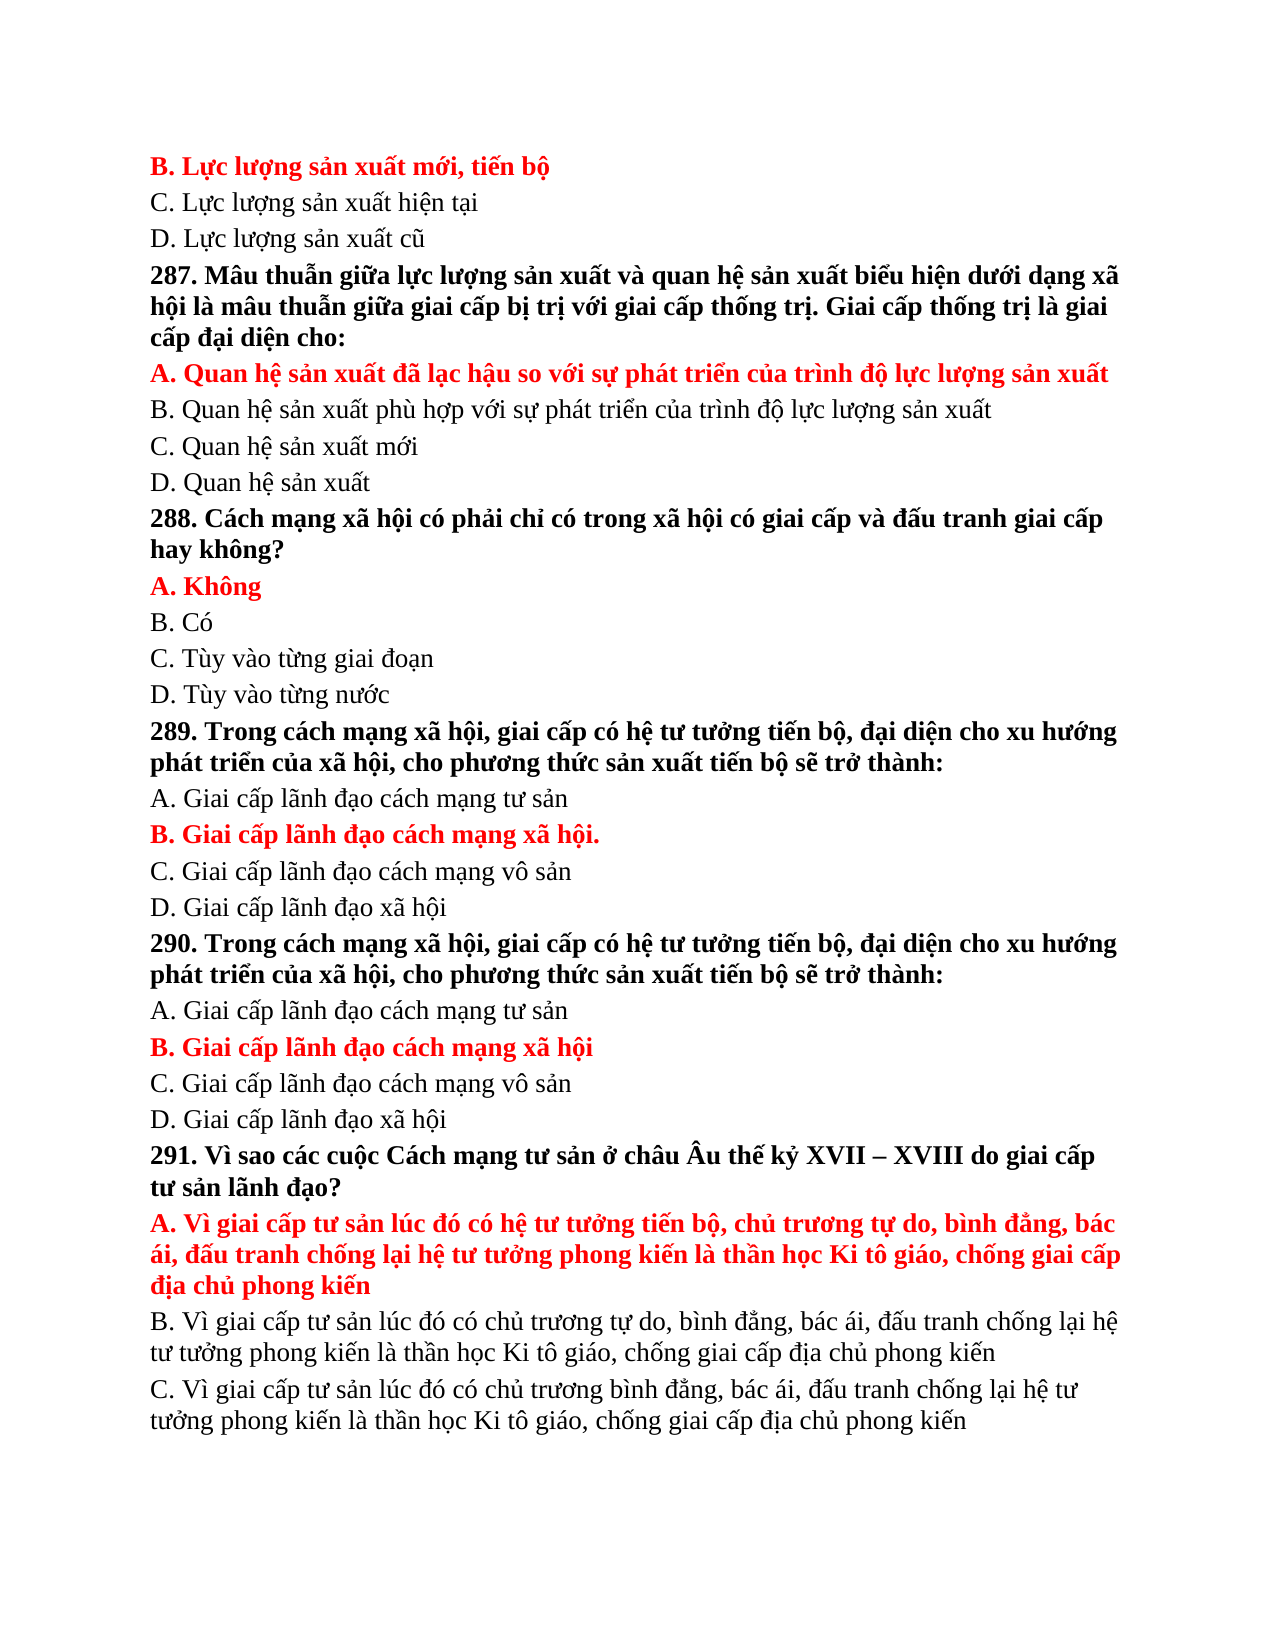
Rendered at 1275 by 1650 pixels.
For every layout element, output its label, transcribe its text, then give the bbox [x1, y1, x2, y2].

text 287. Mâu thuẫn giữa lực lượng sản xuất và quan hệ sản xuất biểu hiện dưới dạng xã hội là mâu thuẫn giữa giai cấp bị trị với giai cấp thống trị. Giai cấp thống trị là giai cấp đại diện cho: [150, 259, 1125, 352]
text B. Giai cấp lãnh đạo cách mạng xã hội. [150, 818, 1125, 849]
text C. Giai cấp lãnh đạo cách mạng vô sản [150, 854, 1125, 886]
text A. Giai cấp lãnh đạo cách mạng tư sản [150, 782, 1125, 813]
text C. Vì giai cấp tư sản lúc đó có chủ trương bình đẳng, bác ái, đấu tranh chống lại hệ tư tưởng phong kiến là thần học Ki tô giáo, chống giai cấp địa chủ phong kiến [150, 1373, 1125, 1435]
text 290. Trong cách mạng xã hội, giai cấp có hệ tư tưởng tiến bộ, đại diện cho xu hướng phát triển của xã hội, cho phương thức sản xuất tiến bộ sẽ trở thành: [150, 927, 1125, 989]
text D. Tùy vào từng nước [150, 678, 1125, 709]
text 291. Vì sao các cuộc Cách mạng tư sản ở châu Âu thế kỷ XVII – XVIII do giai cấp tư sản lãnh đạo? [150, 1139, 1125, 1202]
text 288. Cách mạng xã hội có phải chỉ có trong xã hội có giai cấp và đấu tranh giai cấp hay không? [150, 502, 1125, 564]
text A. Không [150, 570, 1125, 601]
text C. Giai cấp lãnh đạo cách mạng vô sản [150, 1067, 1125, 1098]
text A. Vì giai cấp tư sản lúc đó có hệ tư tưởng tiến bộ, chủ trương tự do, bình đẳng, bác ái, đấu tranh chống lại hệ tư tưởng phong kiến là thần học Ki tô giáo, chống giai cấp địa chủ phong kiến [150, 1207, 1125, 1300]
text B. Có [150, 606, 1125, 637]
text C. Lực lượng sản xuất hiện tại [150, 186, 1125, 217]
text C. Quan hệ sản xuất mới [150, 430, 1125, 461]
text A. Quan hệ sản xuất đã lạc hậu so với sự phát triển của trình độ lực lượng sản xuất [150, 357, 1125, 388]
text C. Tùy vào từng giai đoạn [150, 642, 1125, 673]
text B. Quan hệ sản xuất phù hợp với sự phát triển của trình độ lực lượng sản xuất [150, 393, 1125, 425]
text B. Vì giai cấp tư sản lúc đó có chủ trương tự do, bình đẳng, bác ái, đấu tranh chống lại hệ tư tưởng phong kiến là thần học Ki tô giáo, chống giai cấp địa chủ phong kiến [150, 1305, 1125, 1368]
text D. Quan hệ sản xuất [150, 466, 1125, 497]
text D. Giai cấp lãnh đạo xã hội [150, 1103, 1125, 1134]
text A. Giai cấp lãnh đạo cách mạng tư sản [150, 994, 1125, 1026]
text D. Giai cấp lãnh đạo xã hội [150, 891, 1125, 922]
text B. Giai cấp lãnh đạo cách mạng xã hội [150, 1031, 1125, 1062]
text D. Lực lượng sản xuất cũ [150, 222, 1125, 254]
text B. Lực lượng sản xuất mới, tiến bộ [150, 150, 1125, 181]
text 289. Trong cách mạng xã hội, giai cấp có hệ tư tưởng tiến bộ, đại diện cho xu hướng phát triển của xã hội, cho phương thức sản xuất tiến bộ sẽ trở thành: [150, 715, 1125, 777]
